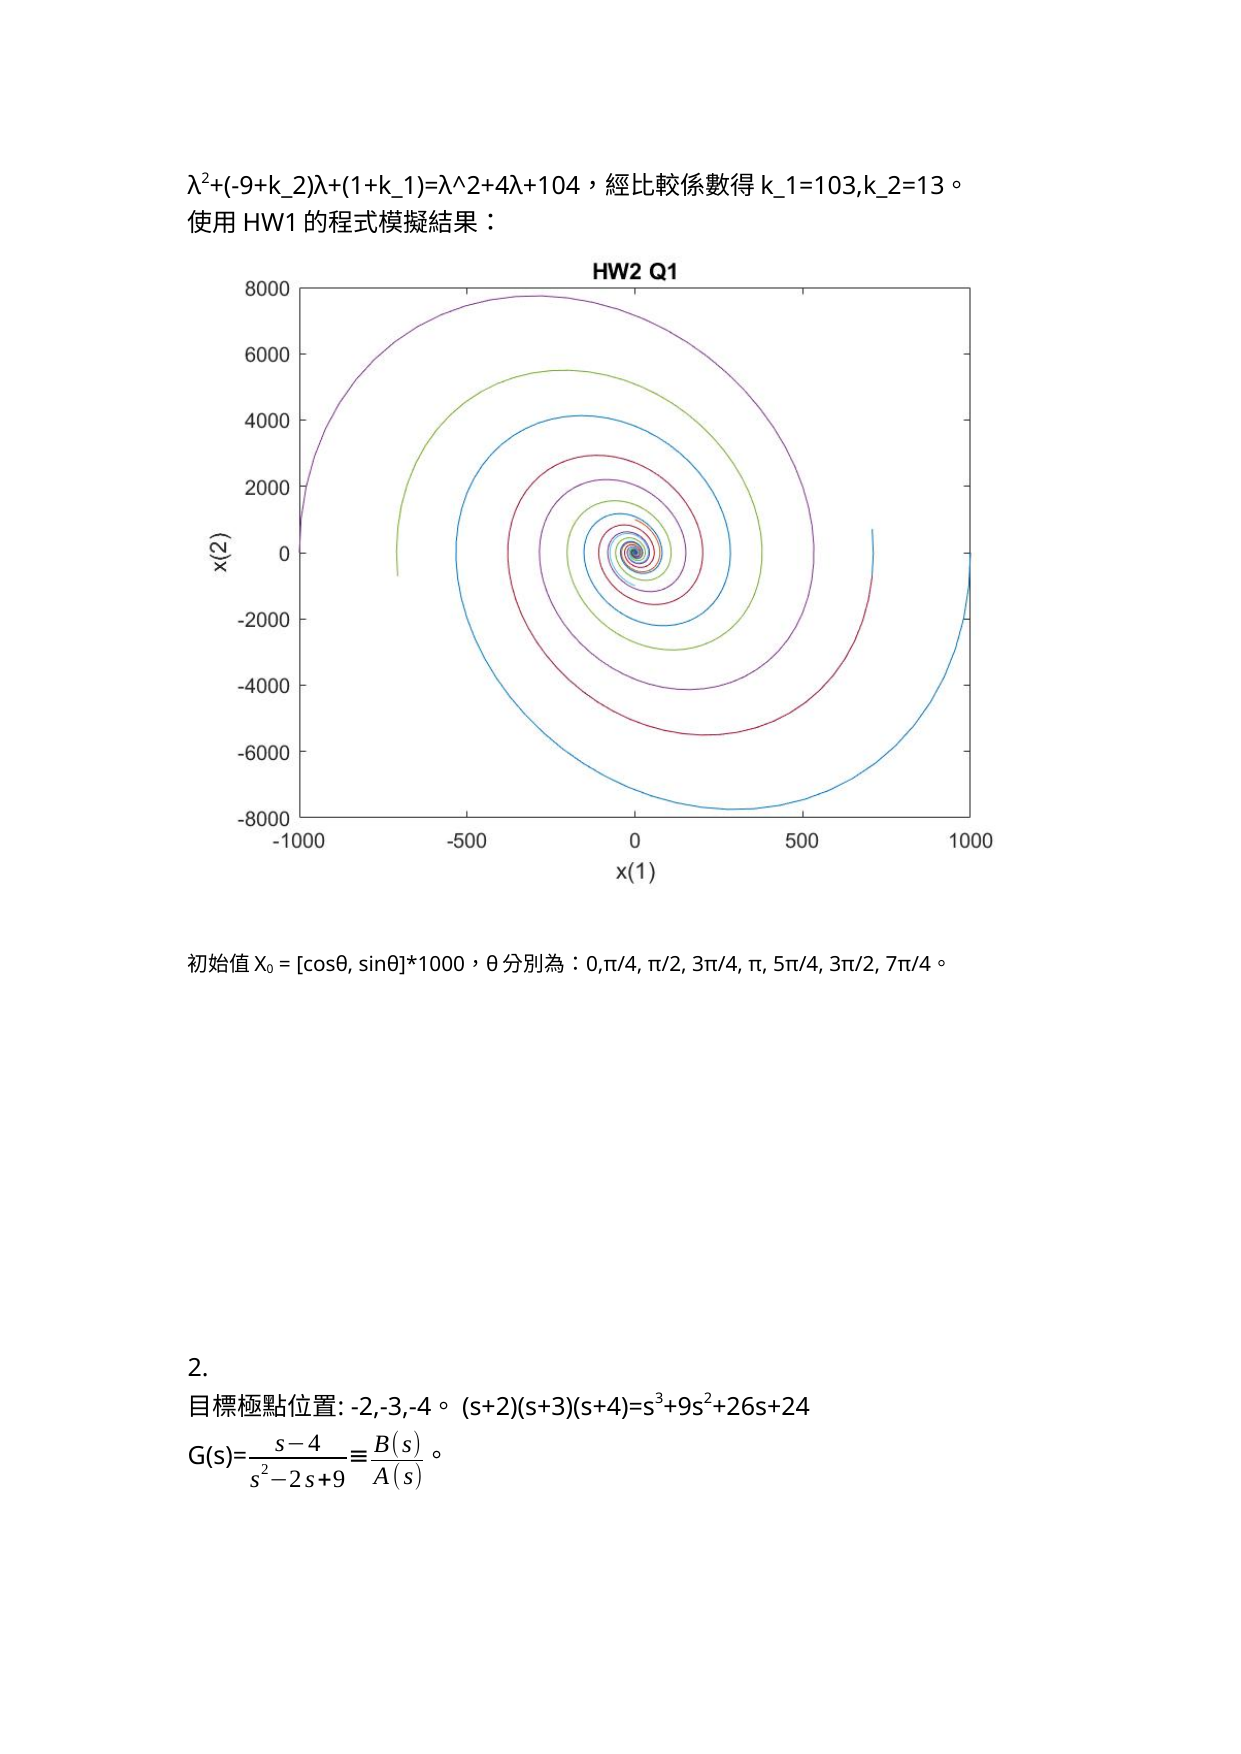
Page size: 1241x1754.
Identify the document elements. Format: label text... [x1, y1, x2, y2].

text G(s)=≡。 [187, 1423, 1053, 1498]
text 使用HW1的程式模擬結果： [187, 202, 1053, 239]
text 目標極點位置: -2,-3,-4。 (s+2)(s+3)(s+4)=s3+9s2+26s+24 [187, 1385, 1053, 1423]
text λ2+(-9+k_2)λ+(1+k_1)=λ^2+4λ+104，經比較係數得k_1=103,k_2=13。 [187, 164, 1053, 202]
picture [187, 239, 1053, 889]
text 2. [187, 1348, 1053, 1385]
text 初始值X0 = [cosθ, sinθ]*1000，θ分別為：0,π/4, π/2, 3π/4, π, 5π/4, 3π/2, 7π/4。 [187, 944, 1053, 981]
